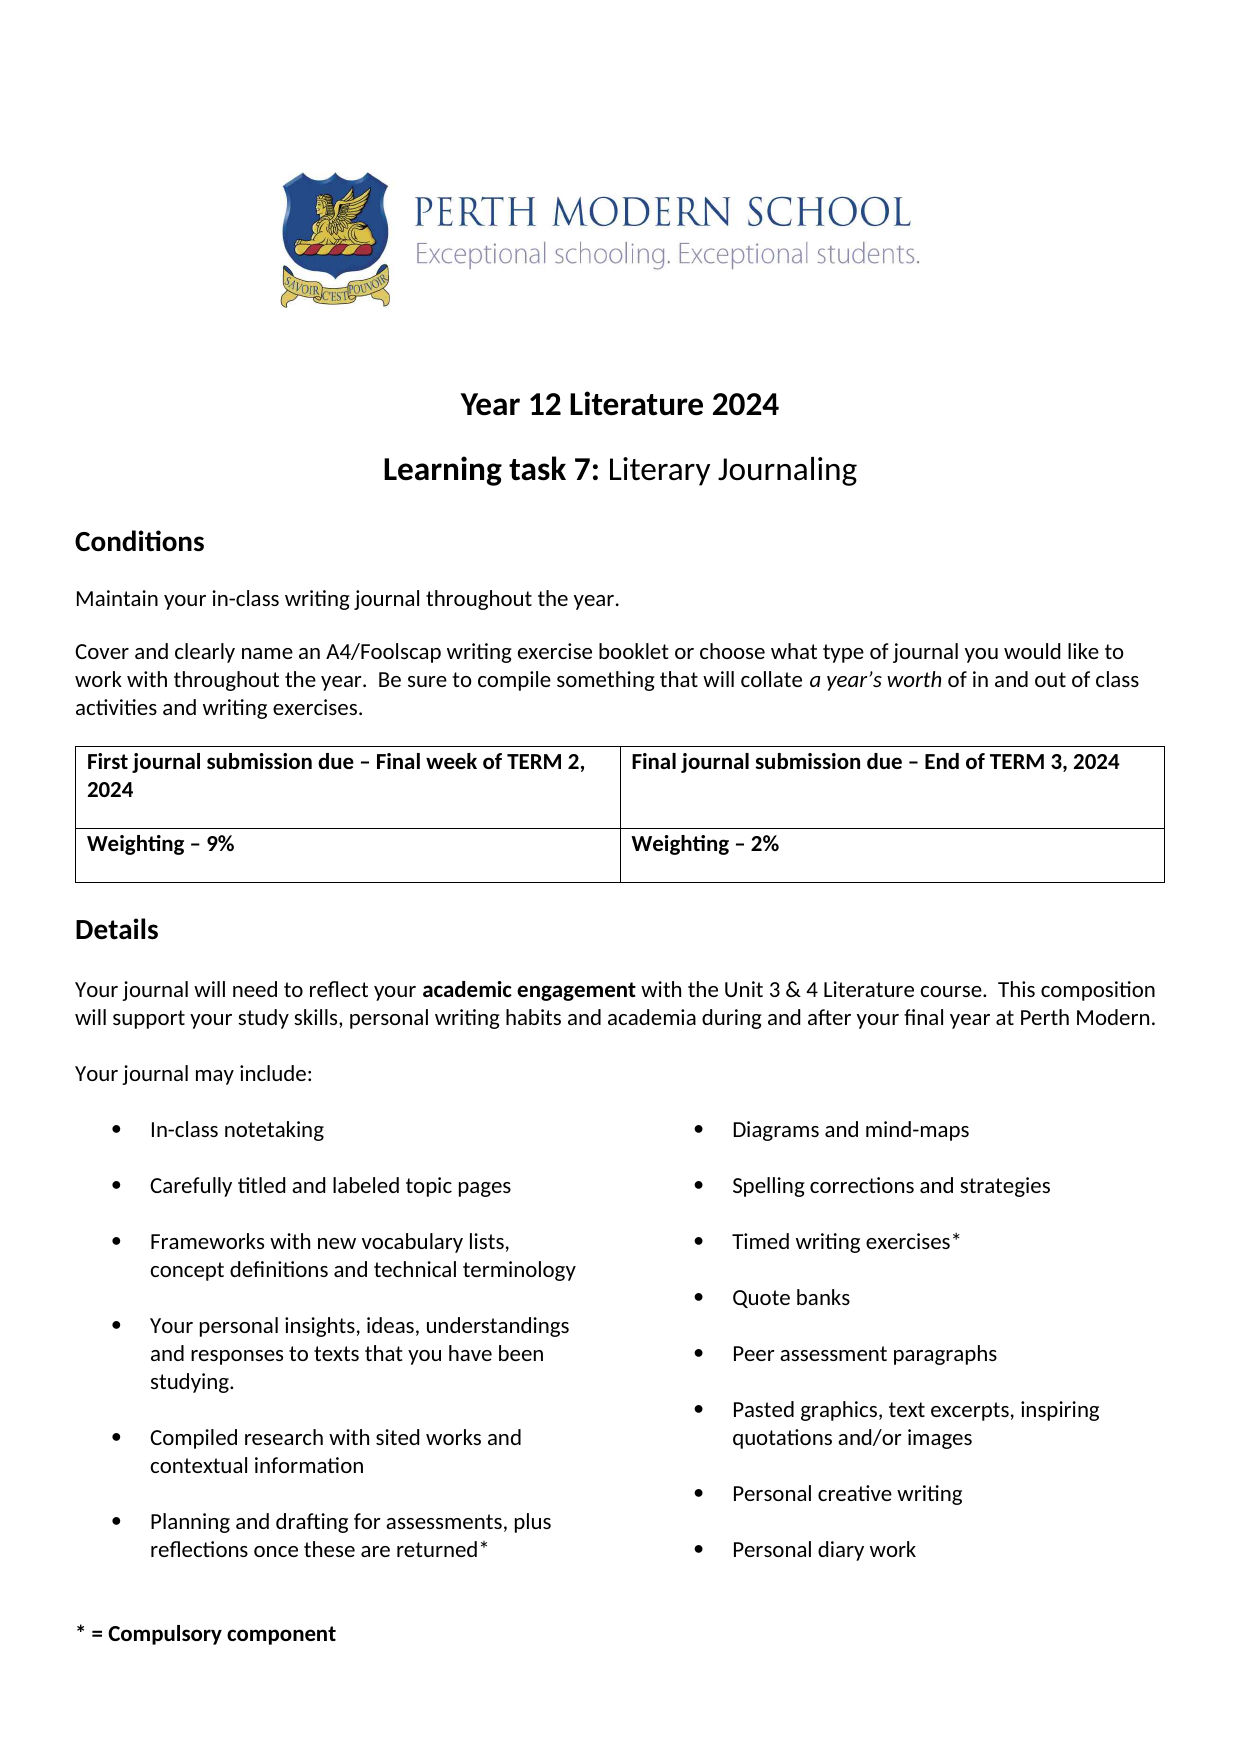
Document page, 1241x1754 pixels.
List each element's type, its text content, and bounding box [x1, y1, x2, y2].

text Your journal will need to reflect your academic engagement with the Unit 3 & 4 Literature course. This composition will support your study skills, personal writing habits and academia during and after your final year at Perth Modern. [75, 975, 1165, 1031]
list Pasted graphics, text excerpts, inspiring quotations and/or images [694, 1395, 1165, 1451]
list Timed writing exercises* [694, 1227, 1165, 1255]
list Frameworks with new vocabulary lists, concept definitions and technical terminology [112, 1227, 583, 1283]
table_header First journal submission due – Final week of TERM 2, 2024 [76, 747, 620, 828]
text Cover and clearly name an A4/Foolscap writing exercise booklet or choose what type of journal you would like to work with throughout the year. Be sure to compile something that will collate a year’s worth of in and out of class activities and writing exercises. [75, 637, 1165, 721]
text Your journal may include: [75, 1059, 1165, 1087]
list Personal diary work [694, 1535, 1165, 1563]
list Your personal insights, ideas, understandings and responses to texts that you have been studying. [112, 1311, 583, 1395]
list Diagrams and mind-maps [694, 1115, 1165, 1143]
text Maintain your in-class writing journal throughout the year. [75, 584, 1165, 612]
list Planning and drafting for assessments, plus reflections once these are returned* [112, 1507, 583, 1563]
text Conditions [75, 523, 1165, 559]
text * = Compulsory component [75, 1619, 1165, 1647]
table_cell Weighting – 2% [621, 829, 1164, 882]
picture [250, 124, 963, 358]
list Compiled research with sited works and contextual information [112, 1423, 583, 1479]
list Personal creative writing [694, 1479, 1165, 1507]
list Carefully titled and labeled topic pages [112, 1171, 583, 1199]
list Spelling corrections and strategies [694, 1171, 1165, 1199]
list In-class notetaking [112, 1115, 583, 1143]
list Quote banks [694, 1283, 1165, 1311]
table_header Final journal submission due – End of TERM 3, 2024 [621, 747, 1164, 828]
table_cell Weighting – 9% [76, 829, 620, 882]
subtitle Learning task 7: Literary Journaling [75, 448, 1165, 489]
text Details [75, 911, 1165, 947]
list Peer assessment paragraphs [694, 1339, 1165, 1367]
